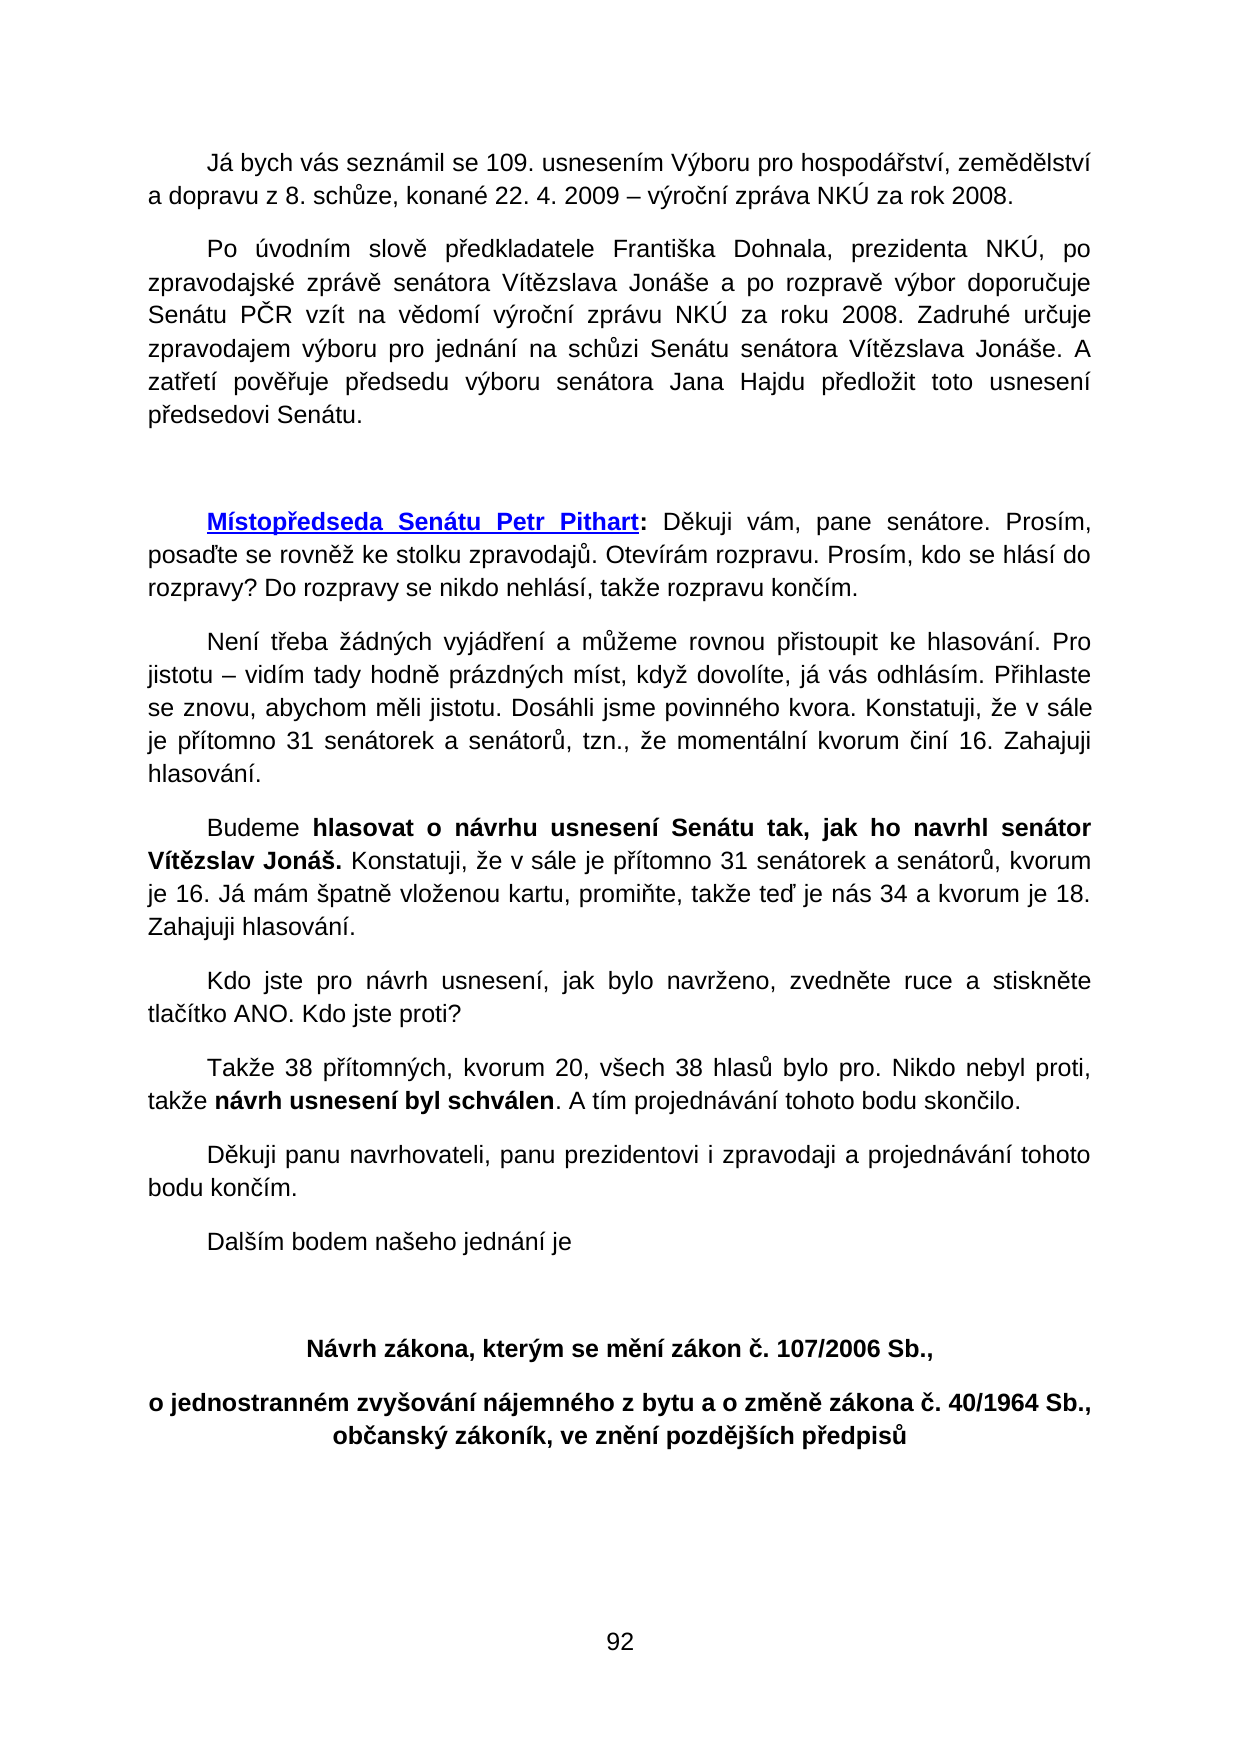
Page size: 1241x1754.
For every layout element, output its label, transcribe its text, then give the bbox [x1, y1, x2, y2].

text Není třeba žádných vyjádření a můžeme rovnou přistoupit ke hlasování. Pro jistotu – vidím tady hodně prázdných míst, když dovolíte, já vás odhlásím. Přihlaste se znovu, abychom měli jistotu. Dosáhli jsme povinného kvora. Konstatuji, že v sále je přítomno 31 senátorek a senátorů, tzn., že momentální kvorum činí 16. Zahajuji hlasování. [148, 627, 1093, 788]
text Já bych vás seznámil se 109. usnesením Výboru pro hospodářství, zemědělství a dopravu z 8. schůze, konané 22. 4. 2009 – výroční zpráva NKÚ za rok 2008. [148, 148, 1093, 209]
text Místopředseda Senátu Petr Pithart: Děkuji vám, pane senátore. Prosím, posaďte se rovněž ke stolku zpravodajů. Otevírám rozpravu. Prosím, kdo se hlásí do rozpravy? Do rozpravy se nikdo nehlásí, takže rozpravu končím. [148, 507, 1093, 602]
text Kdo jste pro návrh usnesení, jak bylo navrženo, zvedněte ruce a stiskněte tlačítko ANO. Kdo jste proti? [148, 966, 1093, 1028]
text Dalším bodem našeho jednání je [148, 1227, 1093, 1255]
text Děkuji panu navrhovateli, panu prezidentovi i zpravodaji a projednávání tohoto bodu končím. [148, 1140, 1093, 1202]
text Budeme hlasovat o návrhu usnesení Senátu tak, jak ho navrhl senátor Vítězslav Jonáš. Konstatuji, že v sále je přítomno 31 senátorek a senátorů, kvorum je 16. Já mám špatně vloženou kartu, promiňte, takže teď je nás kvorum je 18. Zahajuji hlasování. [148, 813, 1093, 941]
text o jednostranném zvyšování nájemného z bytu a o změně zákona č. 40/1964 Sb., občanský zákoník, ve znění pozdějších předpisů [148, 1388, 1093, 1450]
text Návrh zákona, kterým se mění zákon č. 107/2006 Sb., [148, 1334, 1093, 1363]
text Takže 38 přítomných, kvorum 20, všech 38 hlasů bylo pro. Nikdo nebyl proti, takže návrh usnesení byl schválen. A tím projednávání tohoto bodu skončilo. [148, 1053, 1093, 1115]
text Po úvodním slově předkladatele Františka Dohnala, prezidenta NKÚ, po zpravodajské zprávě senátora Vítězslava Jonáše a po rozpravě výbor doporučuje Senátu PČR vzít na vědomí výroční zprávu NKÚ za roku 2008. Zadruhé určuje zpravodajem výboru pro jednání na schůzi Senátu senátora Vítězslava Jonáše. A zatřetí pověřuje předsedu výboru senátora Jana Hajdu předložit toto usnesení předsedovi Senátu. [148, 234, 1093, 428]
